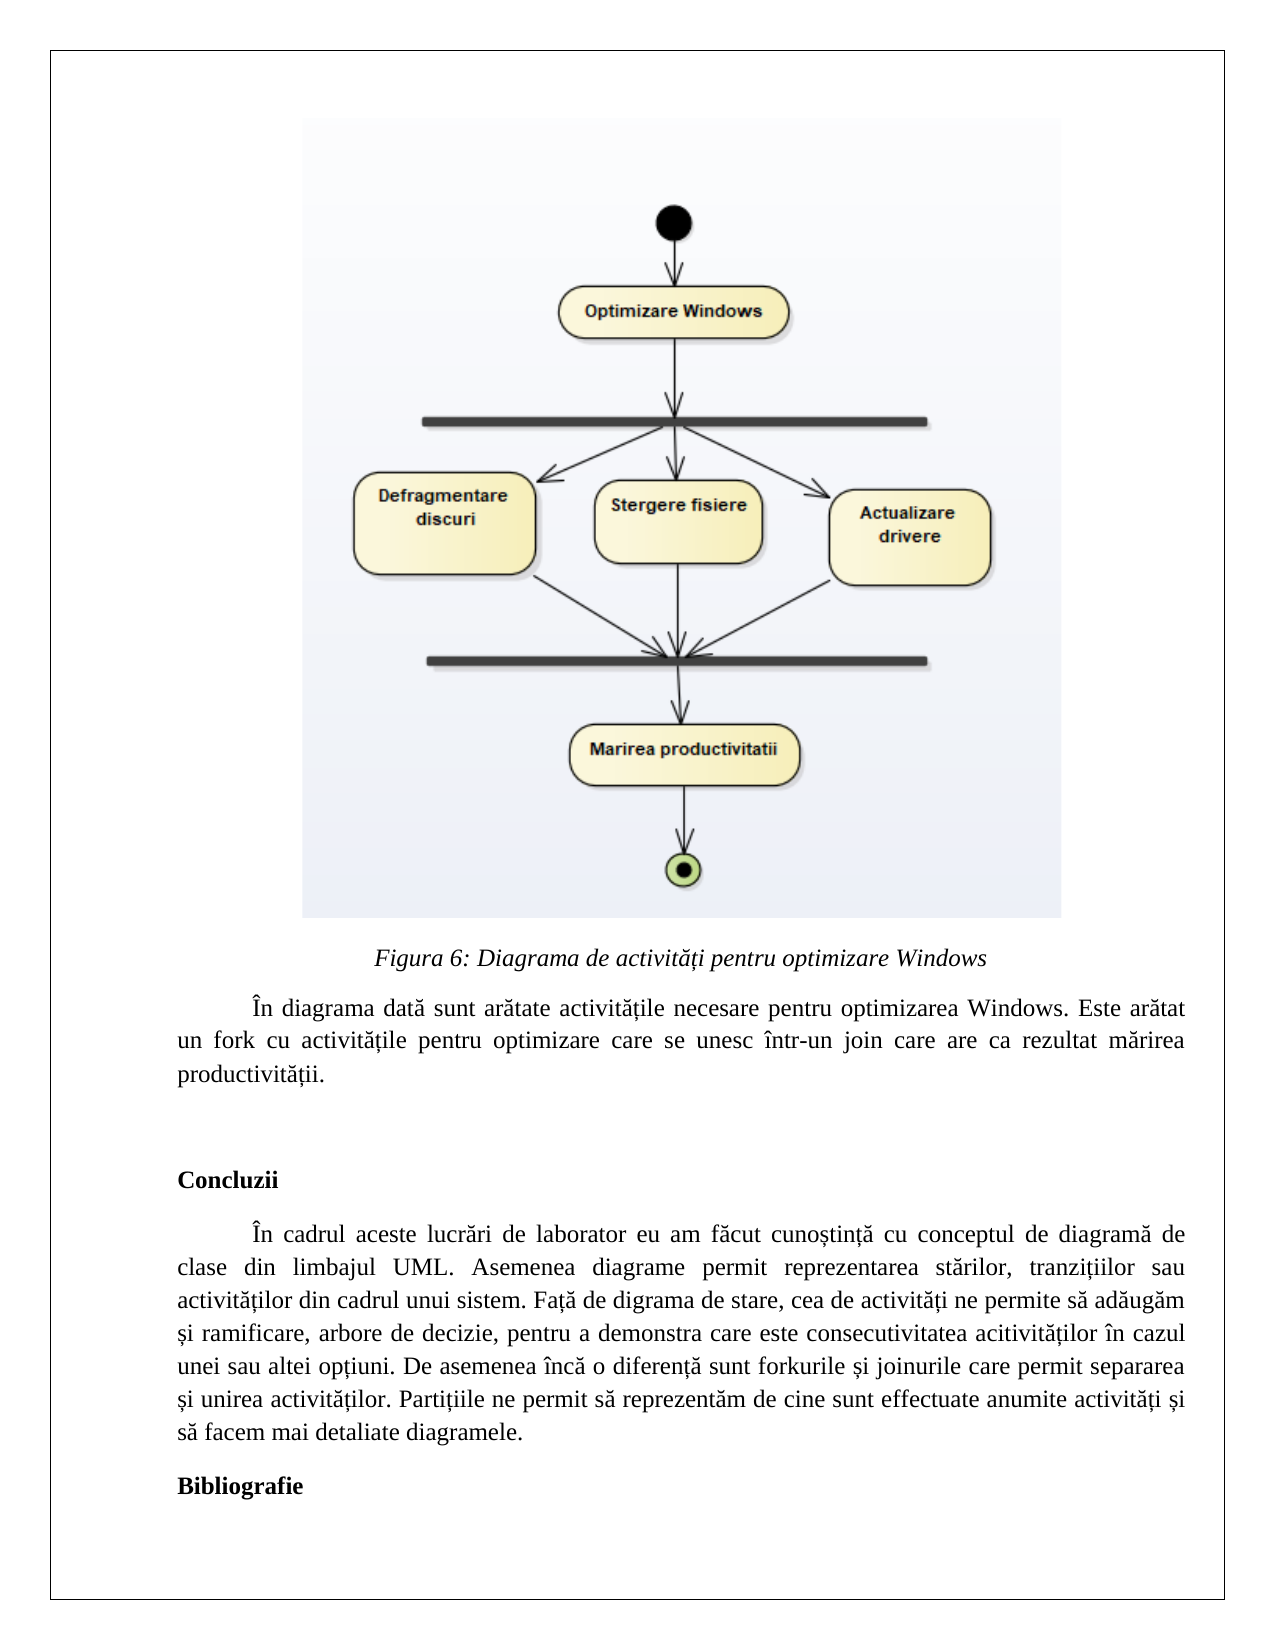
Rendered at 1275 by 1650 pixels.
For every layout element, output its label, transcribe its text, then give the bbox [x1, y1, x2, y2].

text Concluzii [177, 1166, 1187, 1194]
picture [302, 118, 1062, 918]
text Figura 6: Diagrama de activități pentru optimizare Windows [177, 943, 1187, 972]
text În diagrama dată sunt arătate activitățile necesare pentru optimizarea Windows. Este arătat un fork cu activitățile pentru optimizare care se unesc într-un join care are ca rezultat mărirea productivității. [177, 1054, 1187, 1087]
text În cadrul aceste lucrări de laborator eu am făcut cunoștință cu conceptul de diagramă de clase din limbajul UML. Asemenea diagrame permit reprezentarea stărilor, tranzițiilor sau activităților din cadrul unui sistem. Față de digrama de stare, cea de activități ne permite să adăugăm și ramificare, arbore de decizie, pentru a demonstra care este consecutivitatea acitivităților în cazul unei sau altei opțiuni. De asemenea încă o diferență sunt forkurile și joinurile care permit separarea și unirea activităților. Partițiile ne permit să reprezentăm de cine sunt effectuate anumite activități și să facem mai detaliate diagramele. [177, 1219, 1187, 1446]
text În diagrama dată sunt arătate activitățile necesare pentru optimizarea Windows. Este arătat un fork cu activitățile pentru optimizare care se unesc într-un join care are ca rezultat mărirea productivității. [177, 993, 1187, 1026]
text Bibliografie [177, 1471, 1187, 1500]
